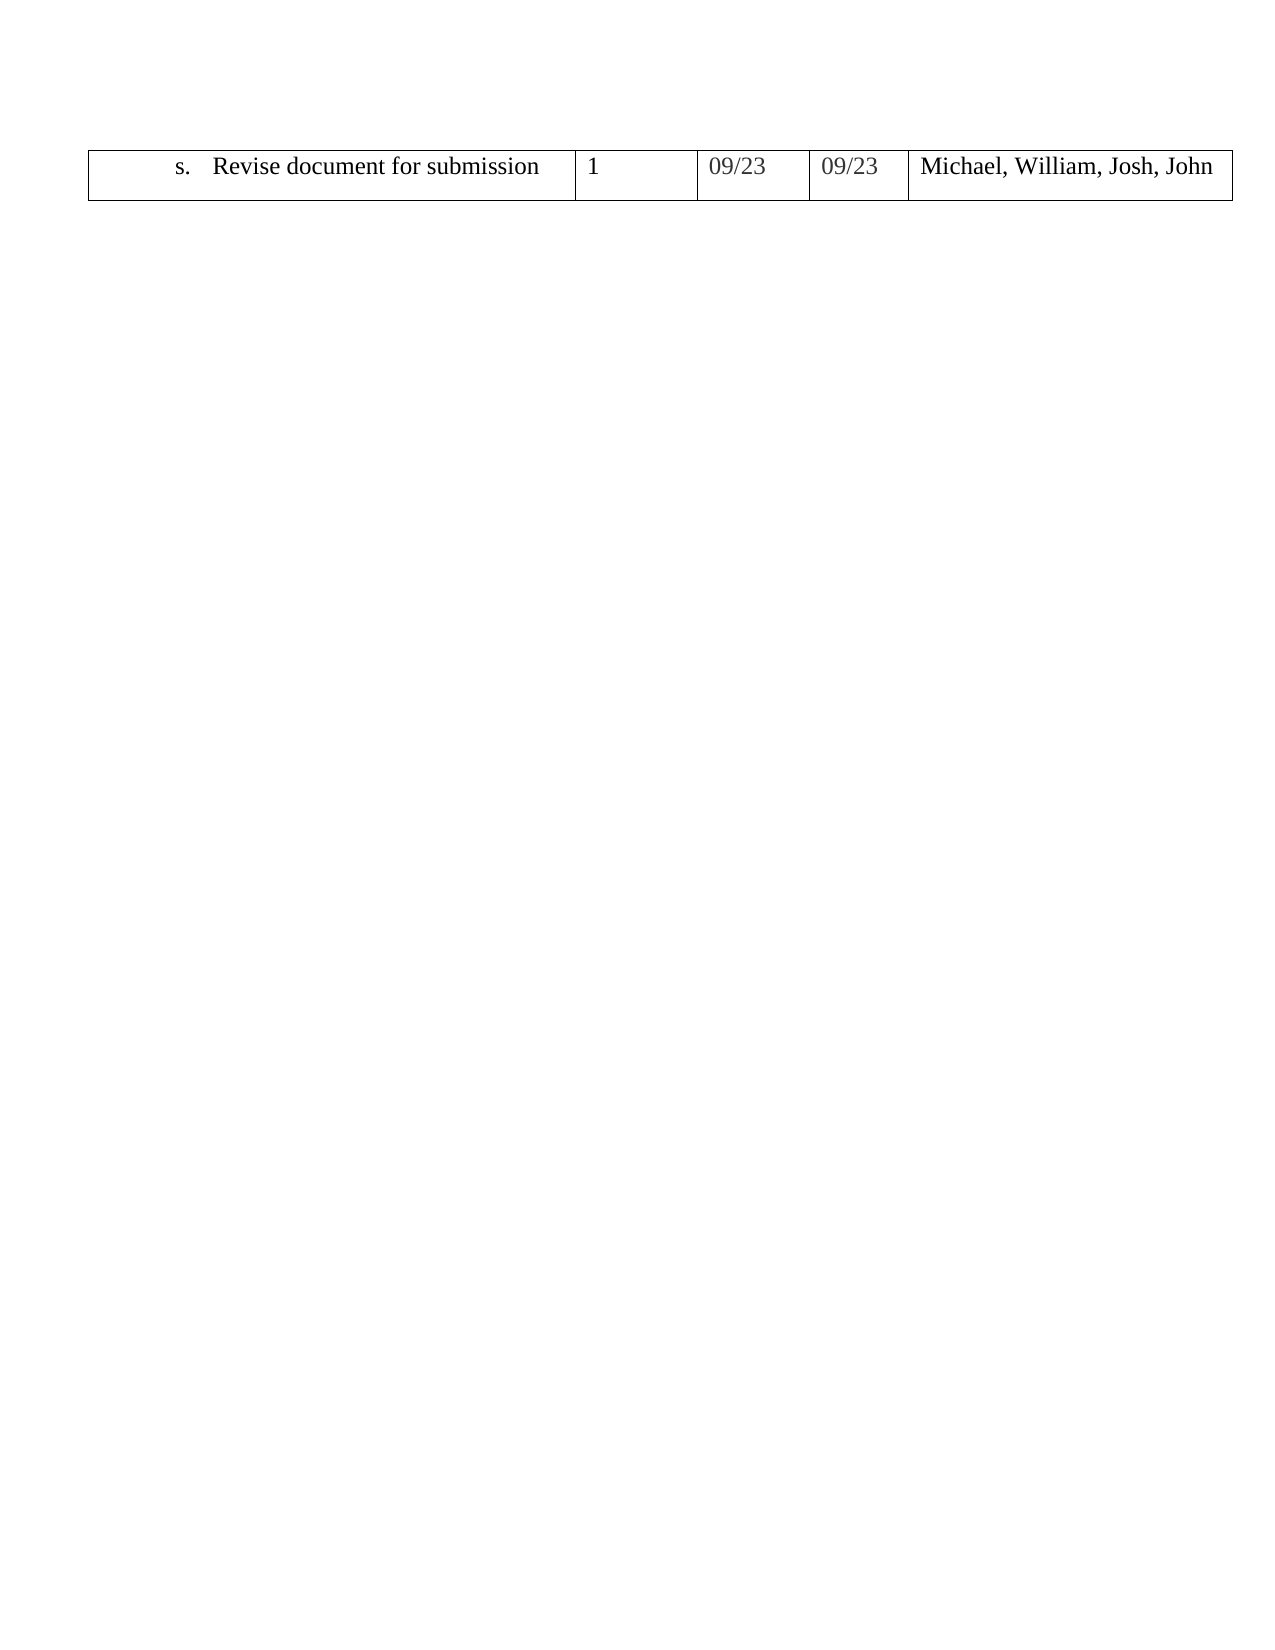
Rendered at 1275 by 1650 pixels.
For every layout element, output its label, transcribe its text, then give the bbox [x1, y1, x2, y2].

table_cell 09/23 09/20 09/21 09/22 09/23 [810, 151, 908, 200]
table_cell Project test plan and ICD Project test plan & ICD Self Review Peer review project design Revise document for submission [89, 151, 575, 200]
table_cell 7 4 1 1 1 [576, 151, 697, 200]
table_cell Michael, William, Josh, John Michael, William Michael, William, Josh, John Michael, William, Josh, John [909, 151, 1232, 200]
table_cell 09/17 09/17 09/21 09/22 09/23 [698, 151, 809, 200]
